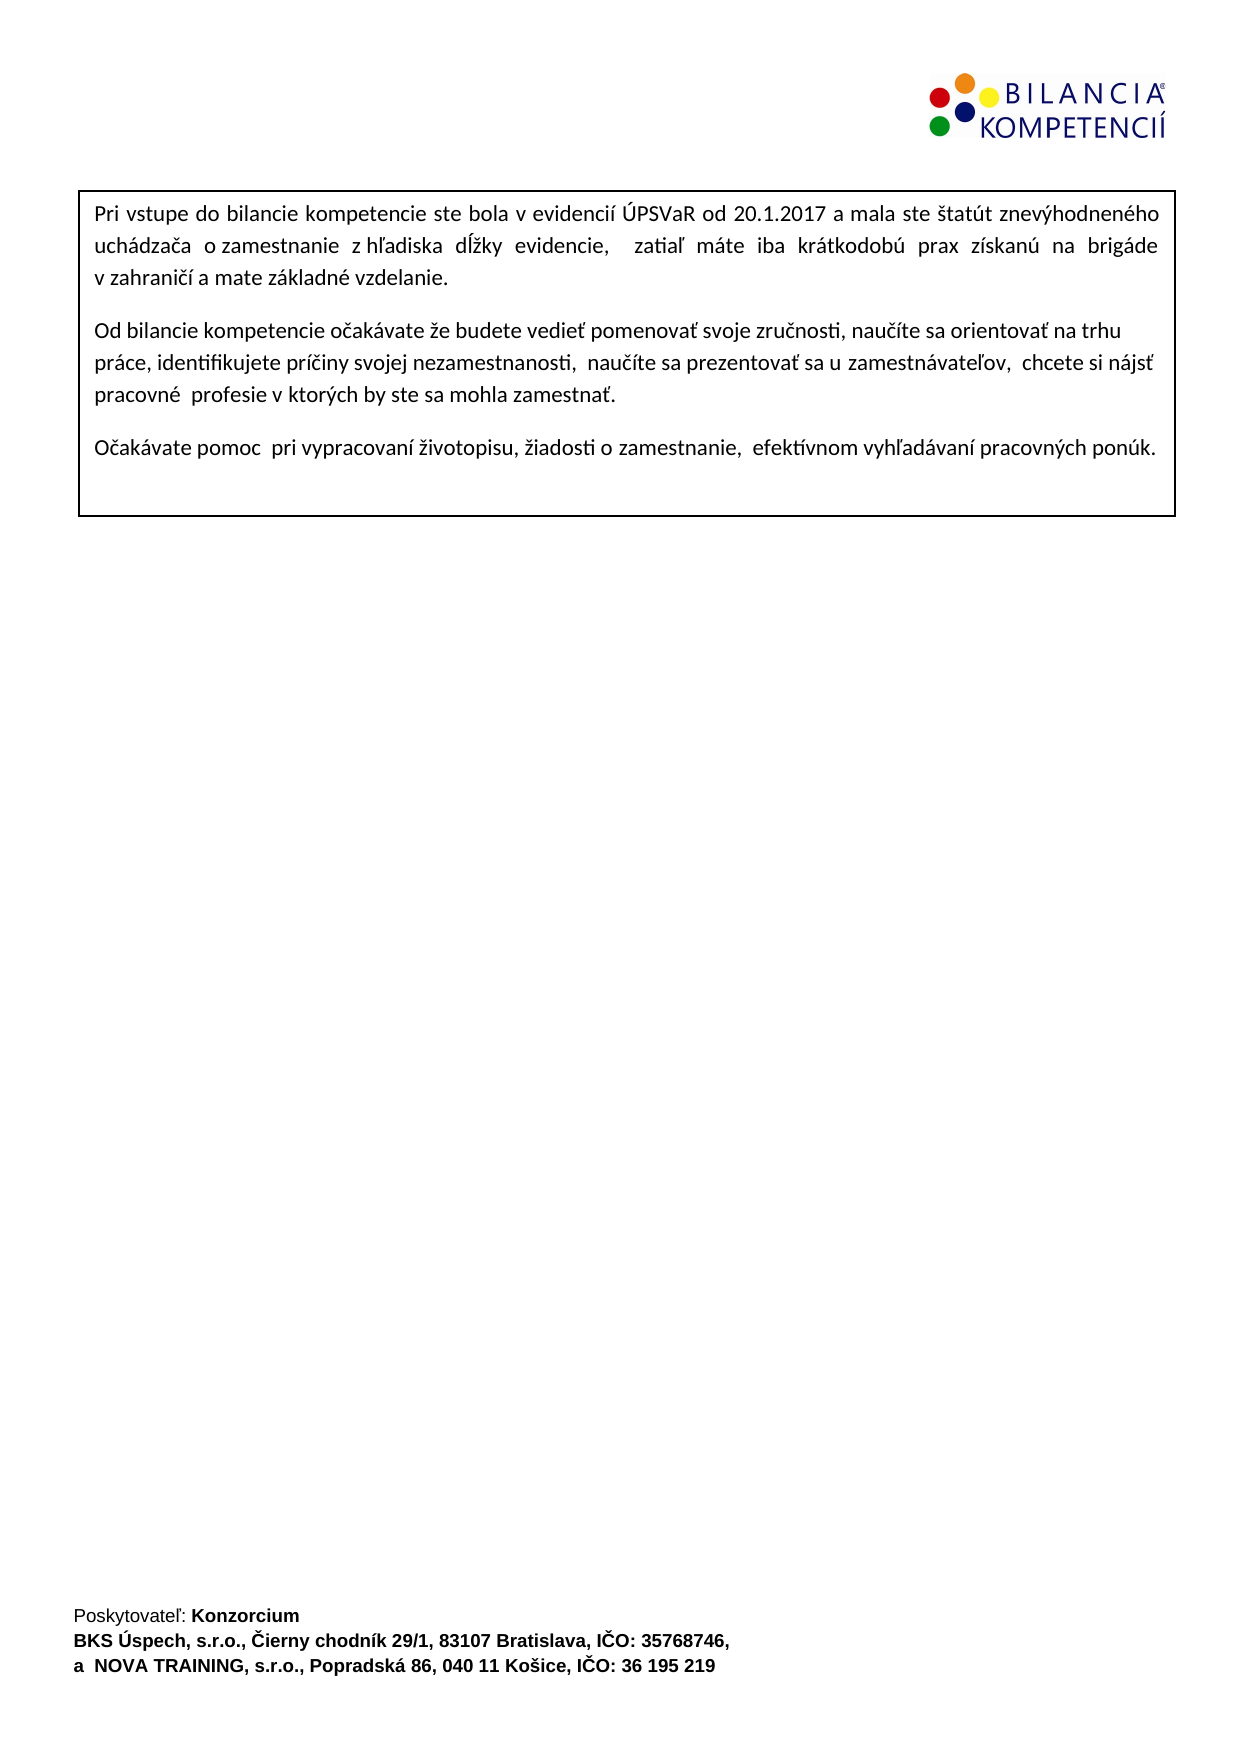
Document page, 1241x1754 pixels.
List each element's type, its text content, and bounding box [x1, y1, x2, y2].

picture [929, 73, 1166, 138]
text 3.Motivácia [75, 173, 1165, 574]
